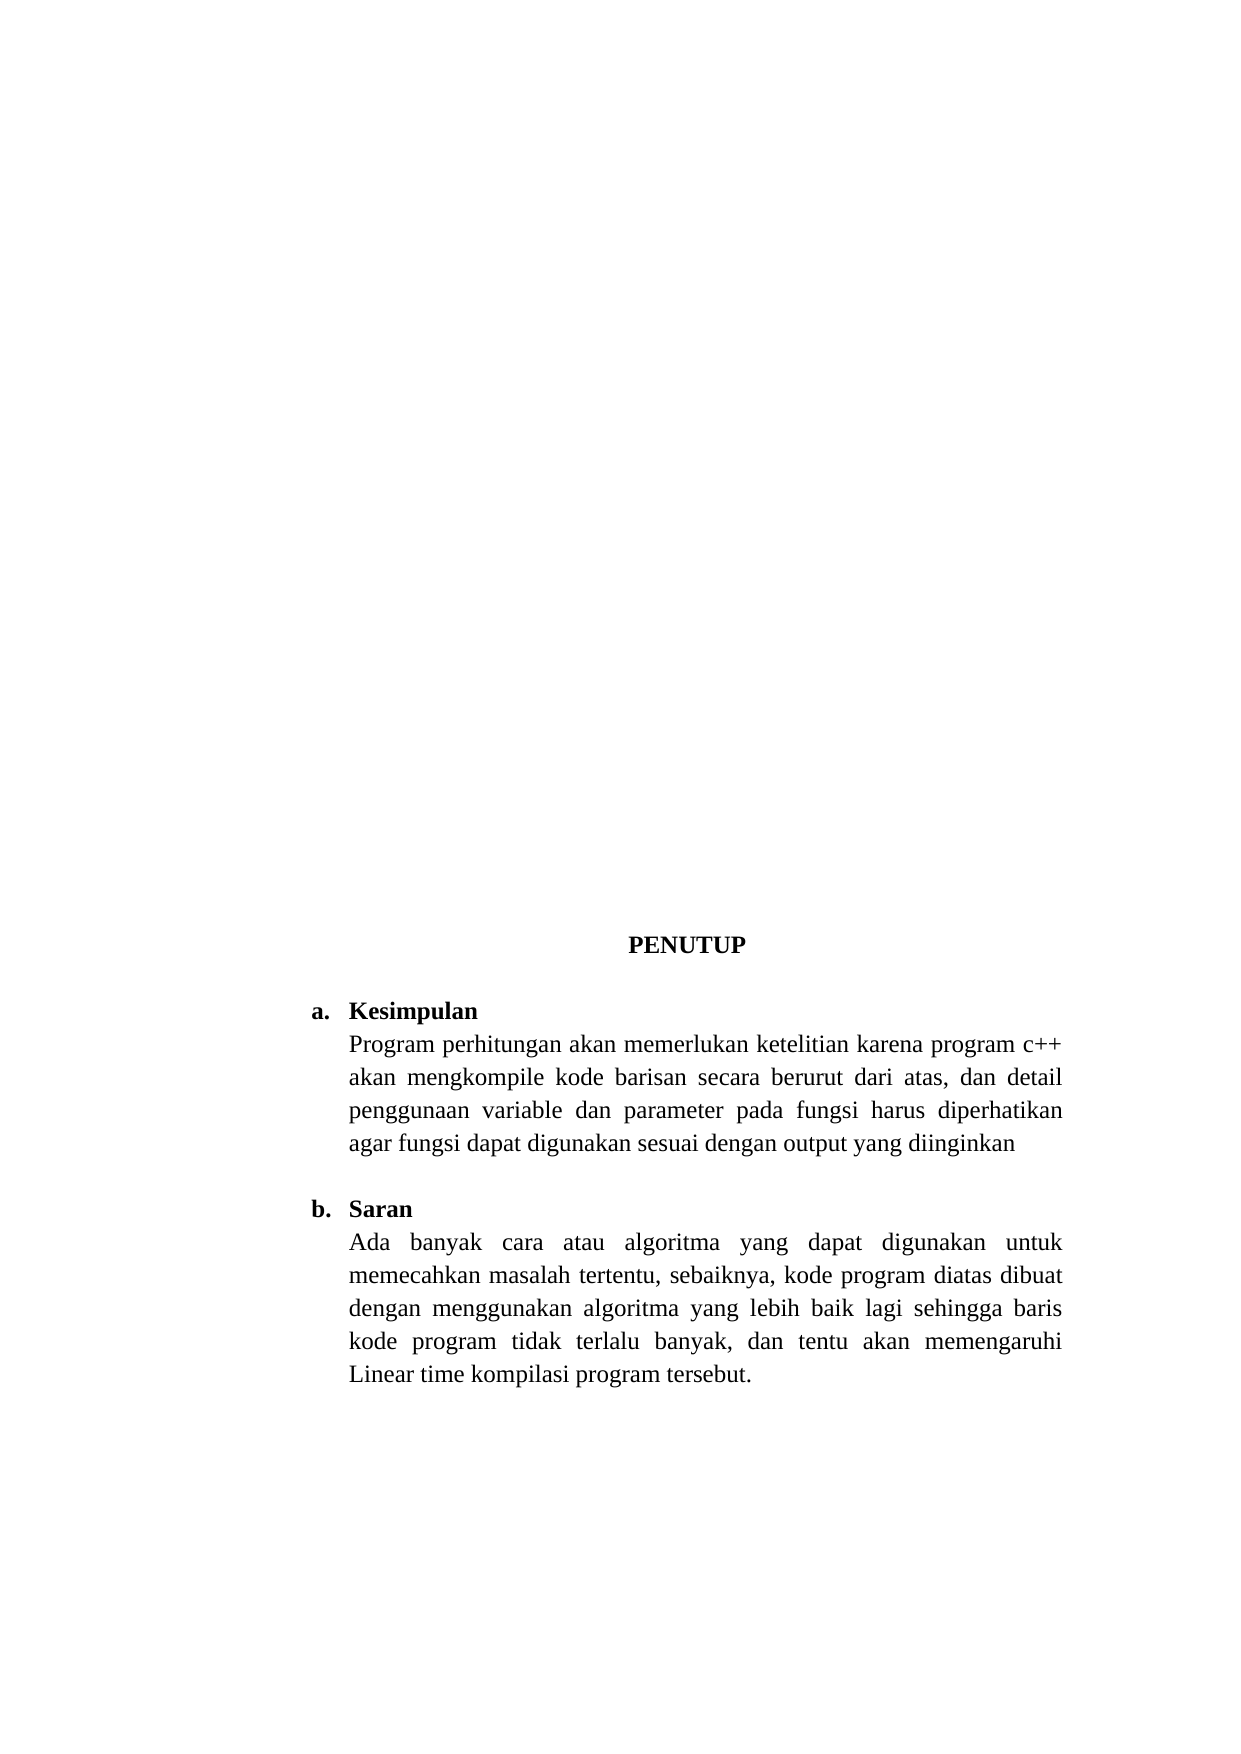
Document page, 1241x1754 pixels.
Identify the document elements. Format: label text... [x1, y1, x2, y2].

list PENUTUP [311, 930, 1063, 958]
list Saran [311, 1194, 1063, 1223]
list Kesimpulan [311, 996, 1063, 1024]
list Ada banyak cara atau algoritma yang dapat digunakan untuk memecahkan masalah tertentu, sebaiknya, kode program diatas dibuat dengan menggunakan algoritma yang lebih baik lagi sehingga baris kode program tidak terlalu banyak, dan tentu akan memengaruhi Linear time kompilasi program tersebut. [349, 1227, 1063, 1388]
list Program perhitungan akan memerlukan ketelitian karena program c++ akan mengkompile kode barisan secara berurut dari atas, dan detail penggunaan variable dan parameter pada fungsi harus diperhatikan agar fungsi dapat digunakan sesuai dengan output yang diinginkan [349, 1029, 1063, 1157]
